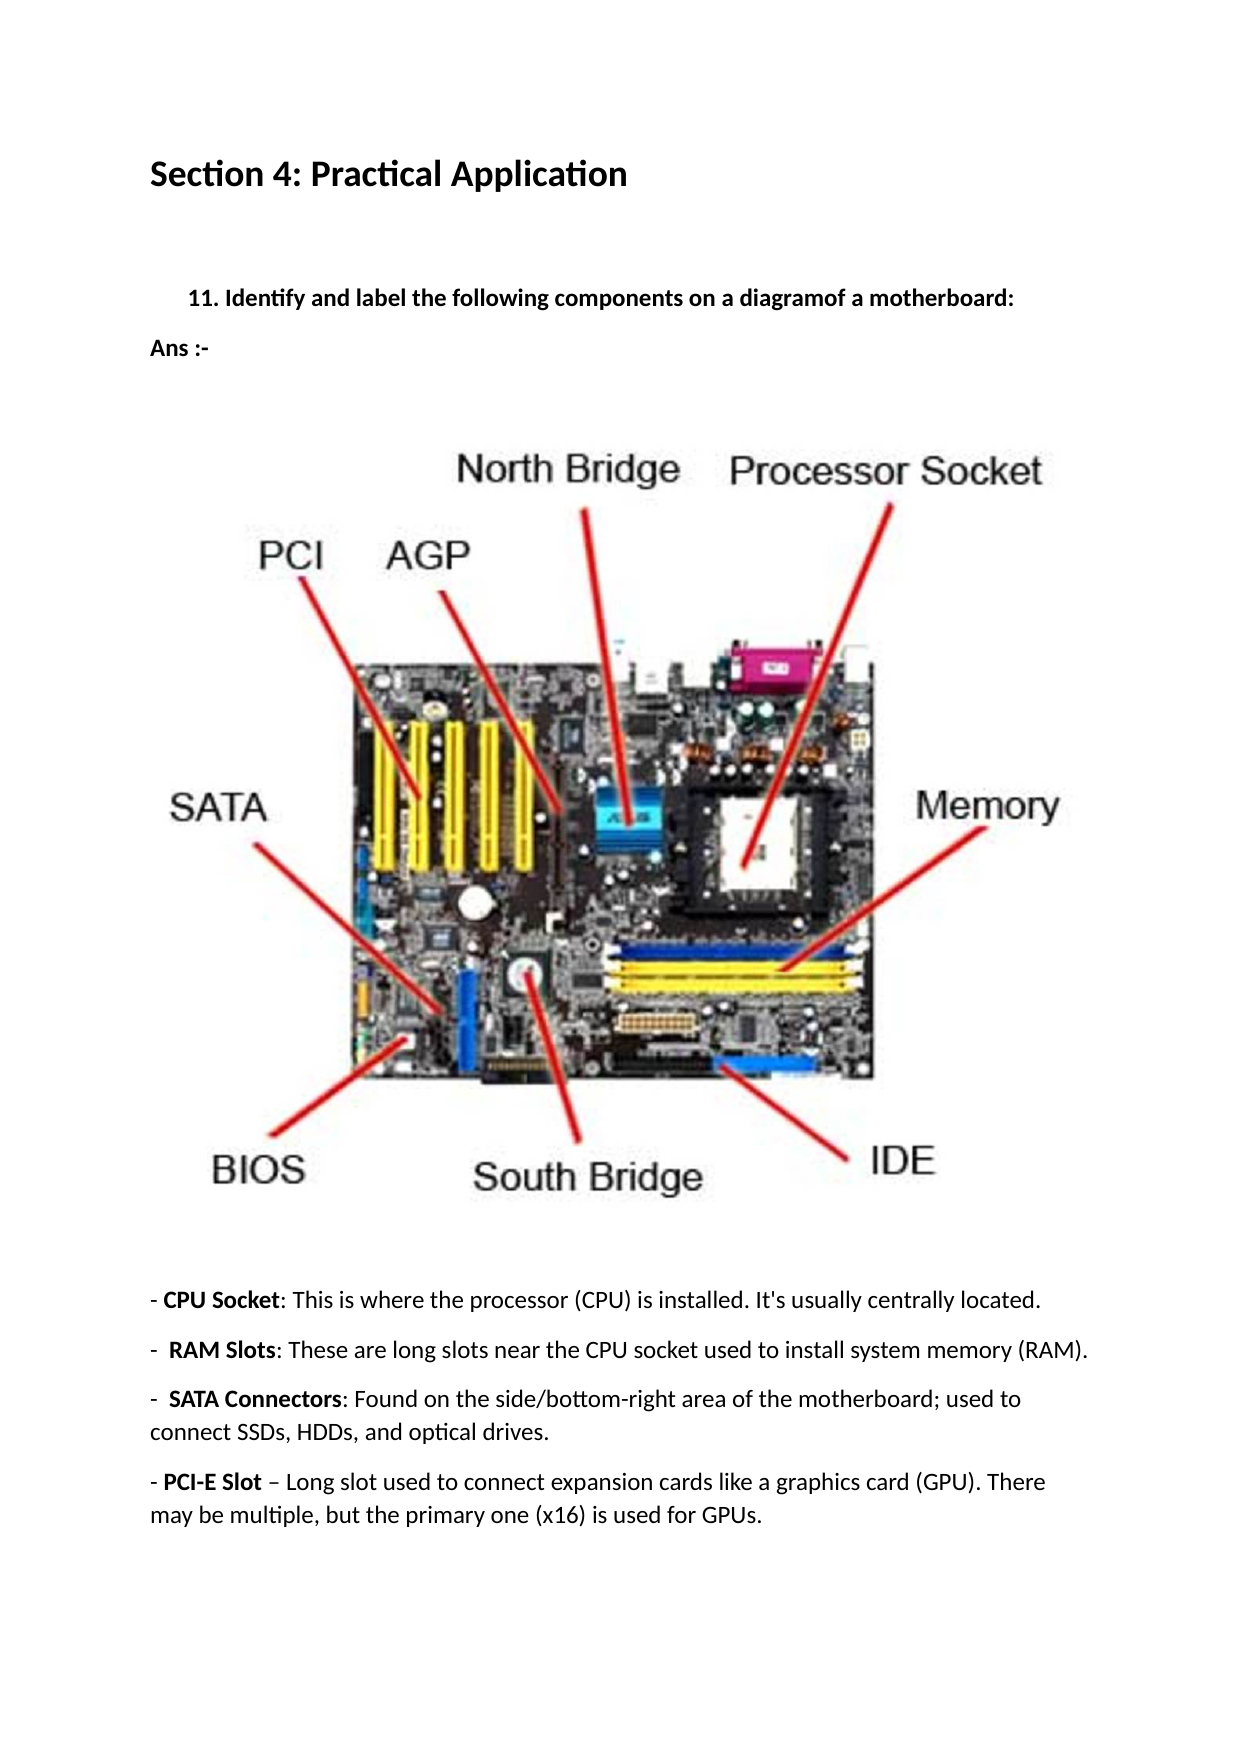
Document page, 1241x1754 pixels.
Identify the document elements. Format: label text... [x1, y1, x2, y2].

text Ans :- [150, 332, 1090, 362]
text Section 4: Practical Application [150, 150, 1090, 196]
text - CPU Socket: This is where the processor (CPU) is installed. It's usually centrally located. [150, 1284, 1090, 1315]
text - PCI-E Slot – Long slot used to connect expansion cards like a graphics card (GPU). There may be multiple, but the primary one (x16) is used for GPUs. [150, 1466, 1090, 1529]
list Identify and label the following components on a diagramof a motherboard: [187, 282, 1090, 313]
picture [150, 431, 1090, 1216]
text - SATA Connectors: Found on the side/bottom-right area of the motherboard; used to connect SSDs, HDDs, and optical drives. [150, 1384, 1090, 1447]
text - RAM Slots: These are long slots near the CPU socket used to install system memory (RAM). [150, 1334, 1090, 1364]
